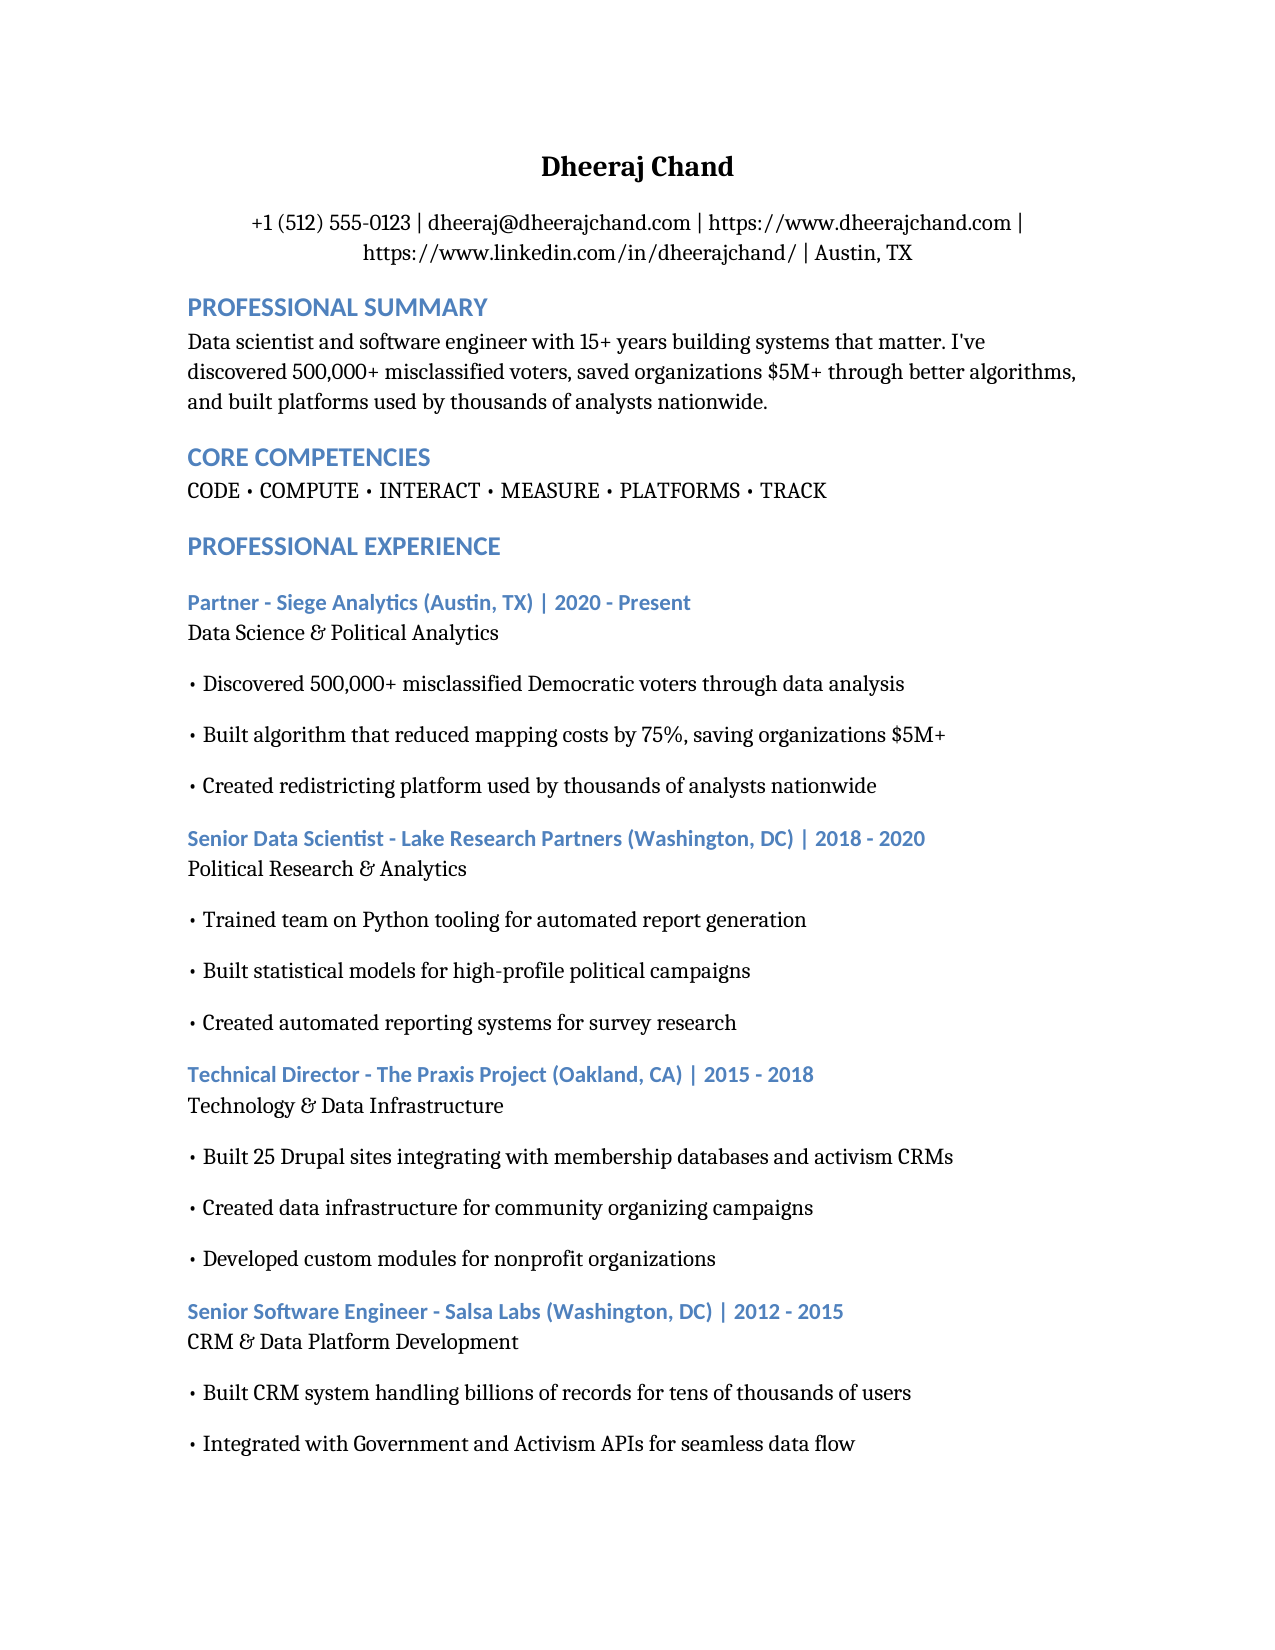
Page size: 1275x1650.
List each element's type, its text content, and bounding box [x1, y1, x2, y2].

text CRM & Data Platform Development [187, 1329, 1087, 1355]
text • Integrated with Government and Activism APIs for seamless data flow [187, 1431, 1087, 1457]
text Dheeraj Chand [187, 150, 1087, 183]
text • Built 25 Drupal sites integrating with membership databases and activism CRMs [187, 1144, 1087, 1170]
text CODE • COMPUTE • INTERACT • MEASURE • PLATFORMS • TRACK [187, 478, 1087, 504]
subtitle Senior Software Engineer - Salsa Labs (Washington, DC) | 2012 - 2015 [187, 1297, 1087, 1325]
subtitle PROFESSIONAL EXPERIENCE [187, 529, 1087, 562]
text • Created redistricting platform used by thousands of analysts nationwide [187, 773, 1087, 799]
text • Built algorithm that reduced mapping costs by 75%, saving organizations $5M+ [187, 722, 1087, 748]
subtitle Technical Director - The Praxis Project (Oakland, CA) | 2015 - 2018 [187, 1060, 1087, 1088]
text Political Research & Analytics [187, 856, 1087, 883]
text Technology & Data Infrastructure [187, 1093, 1087, 1119]
text +1 (512) 555-0123 | dheeraj@dheerajchand.com | https://www.dheerajchand.com | https://www.linkedin.com/in/dheerajchand/ | Austin, TX [187, 209, 1087, 266]
text Data Science & Political Analytics [187, 620, 1087, 646]
text • Discovered 500,000+ misclassified Democratic voters through data analysis [187, 671, 1087, 697]
text • Built statistical models for high-profile political campaigns [187, 958, 1087, 985]
text • Built CRM system handling billions of records for tens of thousands of users [187, 1380, 1087, 1406]
subtitle CORE COMPETENCIES [187, 440, 1087, 473]
text • Created data infrastructure for community organizing campaigns [187, 1195, 1087, 1221]
subtitle Senior Data Scientist - Lake Research Partners (Washington, DC) | 2018 - 2020 [187, 824, 1087, 852]
text • Created automated reporting systems for survey research [187, 1009, 1087, 1036]
subtitle Partner - Siege Analytics (Austin, TX) | 2020 - Present [187, 588, 1087, 616]
subtitle PROFESSIONAL SUMMARY [187, 291, 1087, 324]
text • Trained team on Python tooling for automated report generation [187, 907, 1087, 934]
text • Developed custom modules for nonprofit organizations [187, 1246, 1087, 1272]
text Data scientist and software engineer with 15+ years building systems that matter. I've discovered 500,000+ misclassified voters, saved organizations $5M+ through better algorithms, and built platforms used by thousands of analysts nationwide. [187, 328, 1087, 415]
